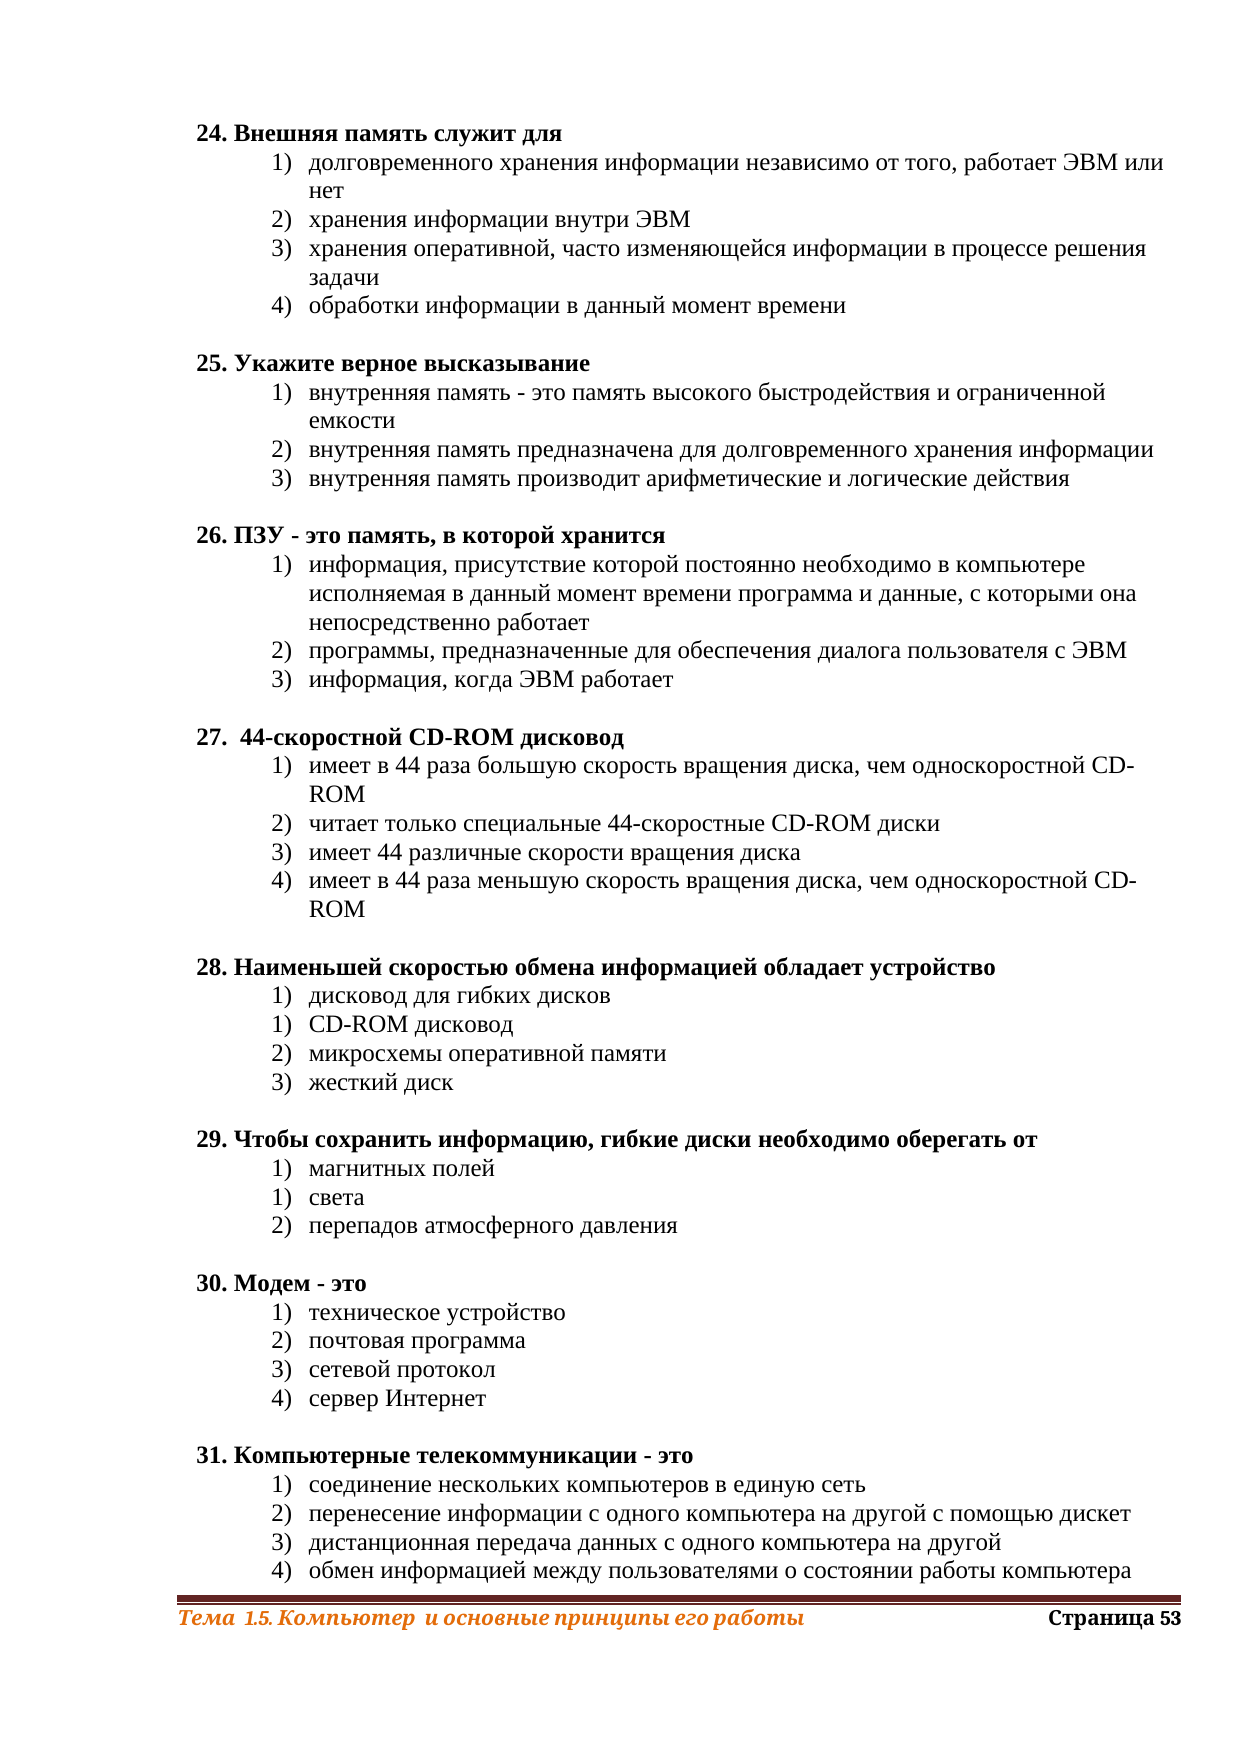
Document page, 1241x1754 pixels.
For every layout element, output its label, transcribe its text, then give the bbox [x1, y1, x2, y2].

list света [271, 1182, 1181, 1211]
list хранения информации внутри ЭВМ [271, 204, 1181, 233]
list Компьютерные телекоммуникации - это [196, 1441, 1181, 1469]
list микросхемы оперативной памяти [271, 1038, 1181, 1067]
list программы, предназначенные для обеспечения диалога пользователя с ЭВМ [271, 636, 1181, 664]
list внутренняя память производит арифметические и логические действия [271, 463, 1181, 492]
list имеет 44 различные скорости вращения диска [271, 837, 1181, 866]
list внутренняя память - это память высокого быстродействия и ограниченной емкости [271, 377, 1181, 434]
list читает только специальные 44-скоростные CD-ROM диски [271, 808, 1181, 837]
list информация, когда ЭВМ работает [271, 664, 1181, 693]
list техническое устройство [271, 1297, 1181, 1326]
list сетевой протокол [271, 1354, 1181, 1383]
list имеет в 44 раза большую скорость вращения диска, чем односкоростной CD-ROM [271, 751, 1181, 808]
list дисковод для гибких дисков [271, 981, 1181, 1009]
list Укажите верное высказывание [196, 348, 1181, 377]
list CD-ROM дисковод [271, 1009, 1181, 1038]
list хранения оперативной, часто изменяющейся информации в процессе решения задачи [271, 233, 1181, 291]
list 44-скоростной CD-ROM дисковод [196, 722, 1181, 751]
list Наименьшей скоростью обмена информацией обладает устройство [196, 952, 1181, 981]
list соединение нескольких компьютеров в единую сеть [271, 1469, 1181, 1498]
list информация, присутствие которой постоянно необходимо в компьютере исполняемая в данный момент времени программа и данные, с которыми она непосредственно работает [271, 549, 1181, 636]
list Чтобы сохранить информацию, гибкие диски необходимо оберегать от [196, 1124, 1181, 1153]
list сервер Интернет [271, 1383, 1181, 1412]
list дистанционная передача данных с одного компьютера на другой [271, 1527, 1181, 1556]
list Модем - это [196, 1268, 1181, 1297]
list имеет в 44 раза меньшую скорость вращения диска, чем односкоростной CD-ROM [271, 866, 1181, 923]
list почтовая программа [271, 1326, 1181, 1354]
list жесткий диск [271, 1067, 1181, 1096]
list перенесение информации с одного компьютера на другой с помощью дискет [271, 1498, 1181, 1527]
list Внешняя память служит для [196, 118, 1181, 147]
list долговременного хранения информации независимо от того, работает ЭВМ или нет [271, 147, 1181, 204]
list обработки информации в данный момент времени [271, 291, 1181, 319]
list обмен информацией между пользователями о состоянии работы компьютера [271, 1556, 1181, 1584]
list перепадов атмосферного давления [271, 1211, 1181, 1239]
list магнитных полей [271, 1153, 1181, 1182]
list внутренняя память предназначена для долговременного хранения информации [271, 434, 1181, 463]
list ПЗУ - это память, в которой хранится [196, 521, 1181, 549]
